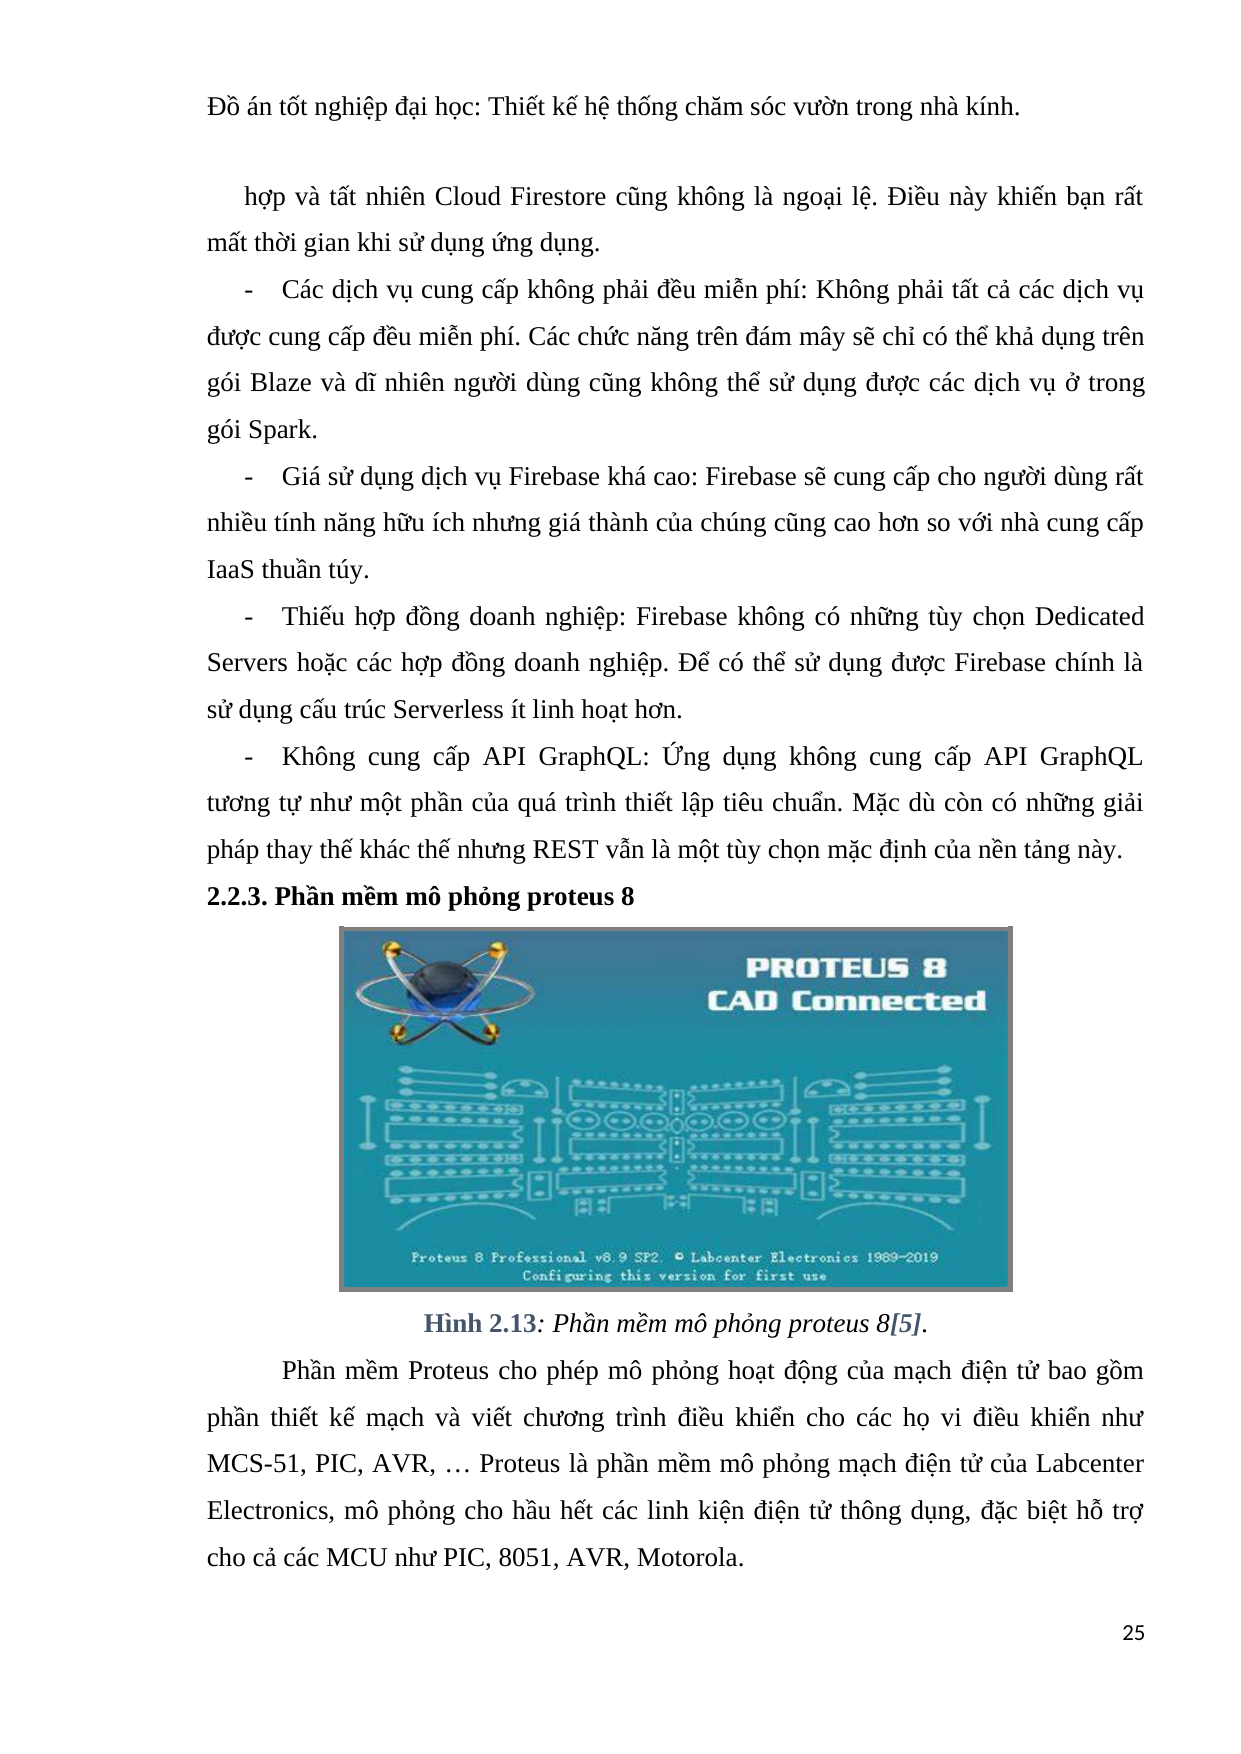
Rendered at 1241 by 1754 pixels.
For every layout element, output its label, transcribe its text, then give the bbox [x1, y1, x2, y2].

picture [344, 931, 1008, 1287]
list Giá sử dụng dịch vụ Firebase khá cao: Firebase sẽ cung cấp cho người dùng rất nhiều tính năng hữu ích nhưng giá thành của chúng cũng cao hơn so với nhà cung cấp IaaS thuần túy. [207, 460, 1145, 584]
list hợp và tất nhiên Cloud Firestore cũng không là ngoại lệ. Điều này khiến bạn rất mất thời gian khi sử dụng ứng dụng. [207, 180, 1145, 257]
list Các dịch vụ cung cấp không phải đều miễn phí: Không phải tất cả các dịch vụ được cung cấp đều miễn phí. Các chức năng trên đám mây sẽ chỉ có thể khả dụng trên gói Blaze và dĩ nhiên người dùng cũng không thể sử dụng được các dịch vụ ở trong gói Spark. [207, 273, 1145, 444]
list Không cung cấp API GraphQL: Ứng dụng không cung cấp API GraphQL tương tự như một phần của quá trình thiết lập tiêu chuẩn. Mặc dù còn có những giải pháp thay thế khác thế nhưng REST vẫn là một tùy chọn mặc định của nền tảng này. [207, 740, 1145, 864]
list Thiếu hợp đồng doanh nghiệp: Firebase không có những tùy chọn Dedicated Servers hoặc các hợp đồng doanh nghiệp. Để có thể sử dụng được Firebase chính là sử dụng cấu trúc Serverless ít linh hoạt hơn. [207, 600, 1145, 724]
text Phần mềm Proteus cho phép mô phỏng hoạt động của mạch điện tử bao gồm phần thiết kế mạch và viết chương trình điều khiển cho các họ vi điều khiển như MCS-51, PIC, AVR, … Proteus là phần mềm mô phỏng mạch điện tử của Labcenter Electronics, mô phỏng cho hầu hết các linh kiện điện tử thông dụng, đặc biệt hỗ trợ cho cả các MCU như PIC, 8051, AVR, Motorola. [207, 1354, 1145, 1572]
subtitle 2.2.3. Phần mềm mô phỏng proteus 8 [207, 880, 1145, 911]
text Hình 2.13: Phần mềm mô phỏng proteus 8[5]. [207, 1307, 1145, 1339]
